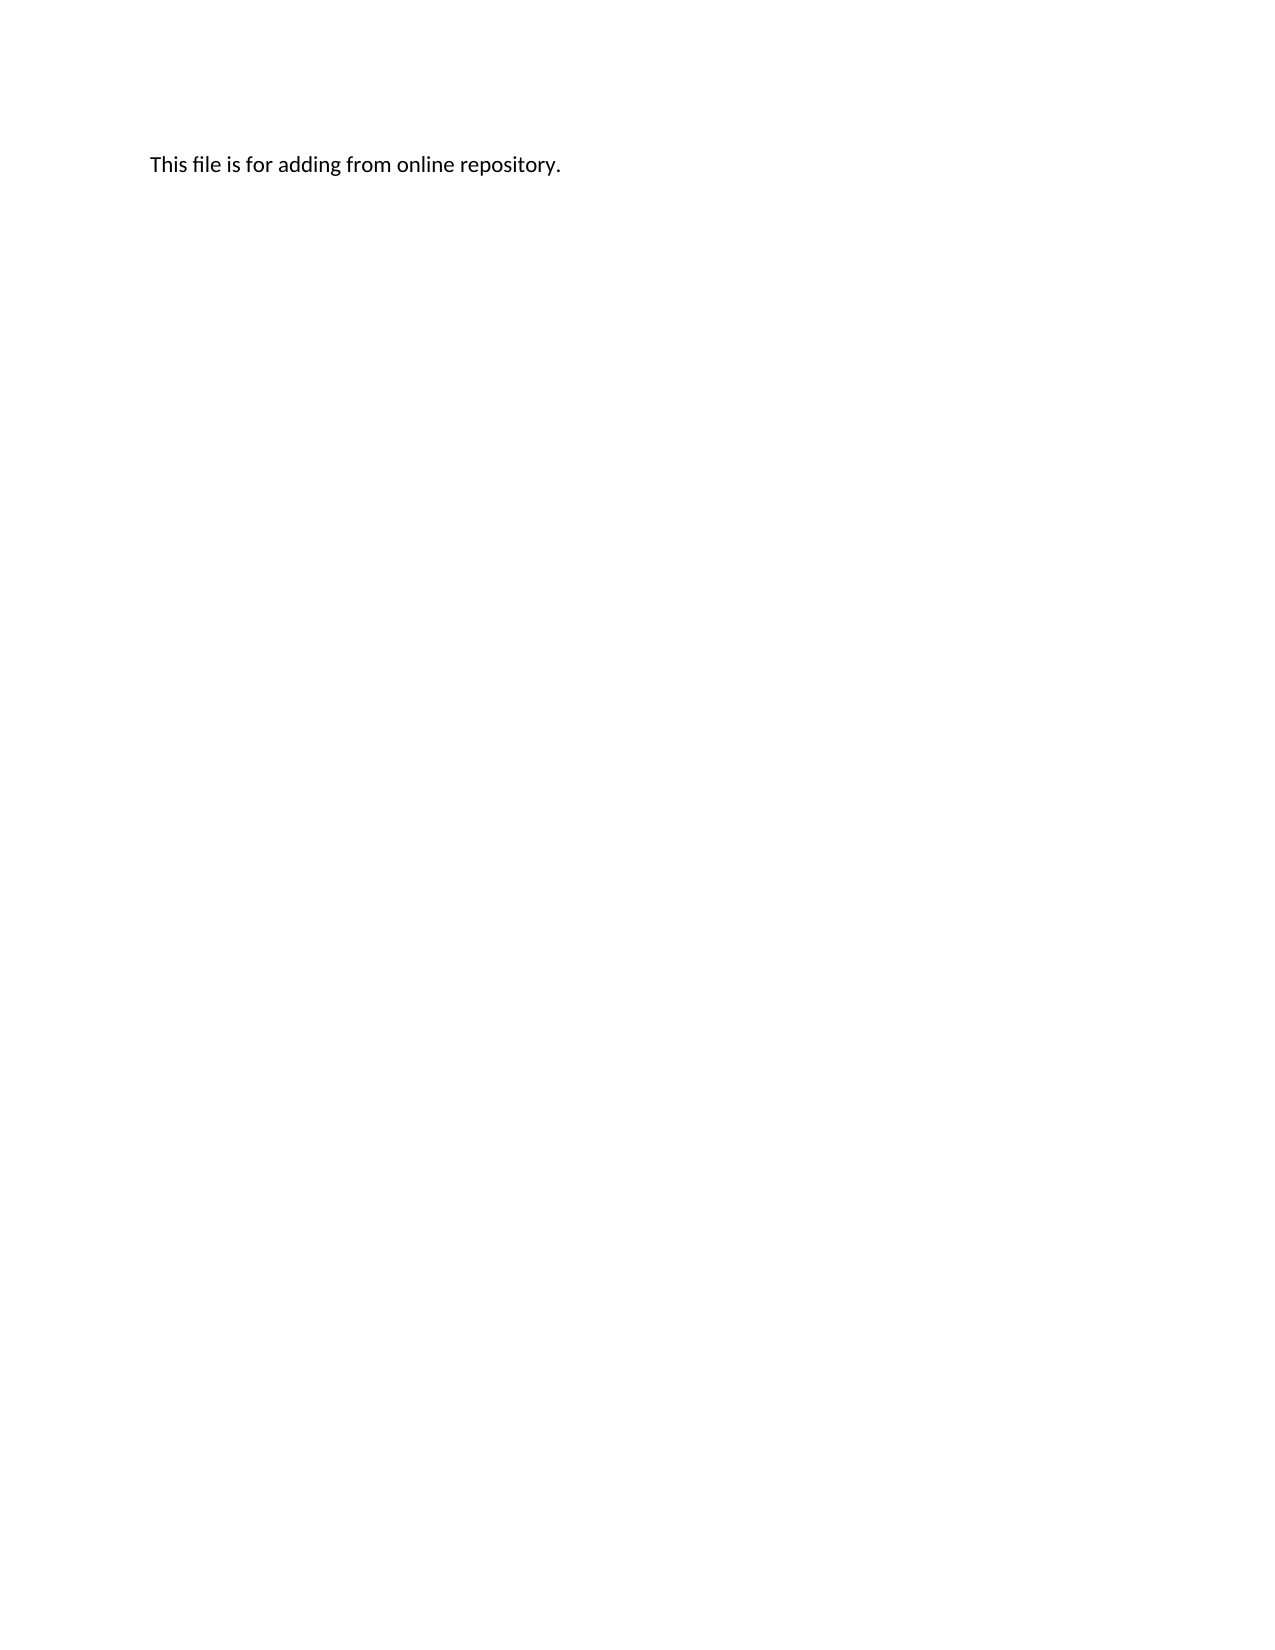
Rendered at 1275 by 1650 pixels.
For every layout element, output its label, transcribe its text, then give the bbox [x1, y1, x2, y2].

text This file is for adding from online repository. [150, 150, 1125, 178]
